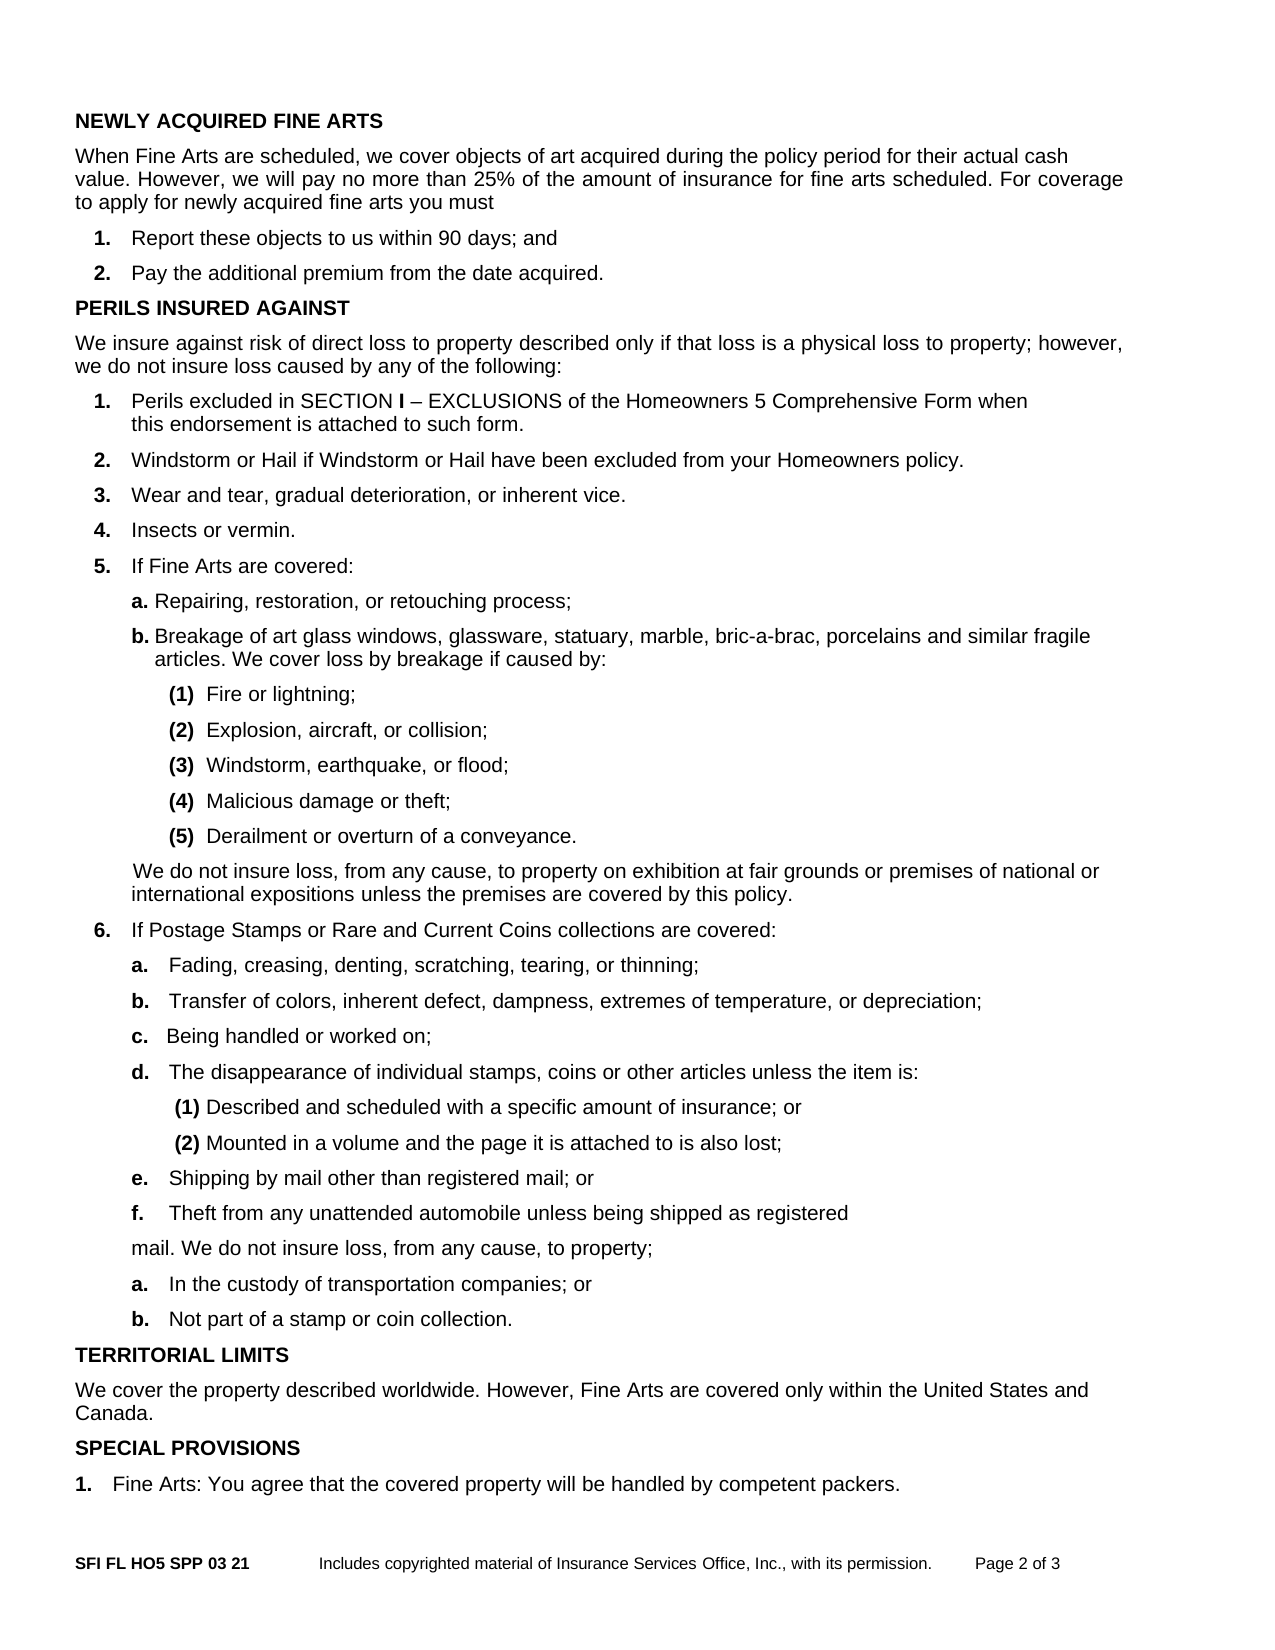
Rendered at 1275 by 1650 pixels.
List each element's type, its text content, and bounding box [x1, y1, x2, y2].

list Mounted in a volume and the page it is attached to is also lost; [174, 1130, 1212, 1154]
list Repairing, restoration, or retouching process; [131, 589, 1212, 613]
list Malicious damage or theft; [169, 788, 1212, 812]
list The disappearance of individual stamps, coins or other articles unless the item is: [131, 1059, 1212, 1083]
list Being handled or worked on; [131, 1024, 1212, 1048]
list Described and scheduled with a specific amount of insurance; or [174, 1095, 1212, 1119]
list Windstorm, earthquake, or flood; [169, 753, 1212, 777]
text We insure against risk of direct loss to property described only if that loss is a physical loss to property; however, we do not insure loss caused by any of the following: [75, 332, 1135, 378]
list Wear and tear, gradual deterioration, or inherent vice. [94, 483, 1212, 507]
list Explosion, aircraft, or collision; [169, 718, 1212, 742]
list Fire or lightning; [169, 682, 1212, 706]
list Breakage of art glass windows, glassware, statuary, marble, bric-a-brac, porcelains and similar fragile articles. We cover loss by breakage if caused by: [131, 625, 1091, 671]
text SFI FL HO5 SPP 03 21 Includes copyrighted material of Insurance Services Office, Inc., with its permission. Page 2 of 3 [75, 1553, 1212, 1573]
list Theft from any unattended automobile unless being shipped as registered mail. We do not insure loss, from any cause, to property; [131, 1201, 898, 1260]
list Fading, creasing, denting, scratching, tearing, or thinning; [131, 953, 1212, 977]
list Transfer of colors, inherent defect, dampness, extremes of temperature, or depreciation; [131, 988, 1212, 1012]
list Insects or vermin. [94, 518, 1212, 542]
list Shipping by mail other than registered mail; or [131, 1166, 1212, 1190]
subtitle PERILS INSURED AGAINST [75, 296, 1212, 320]
list Fine Arts: You agree that the covered property will be handled by competent packers. [75, 1472, 1212, 1496]
list If Postage Stamps or Rare and Current Coins collections are covered: [94, 918, 1212, 942]
subtitle SPECIAL PROVISIONS [75, 1436, 1212, 1460]
list Not part of a stamp or coin collection. [131, 1307, 1212, 1331]
list If Fine Arts are covered: [94, 554, 1212, 578]
list Perils excluded in SECTION I – EXCLUSIONS of the Homeowners 5 Comprehensive Form when this endorsement is attached to such form. [94, 390, 1066, 436]
list In the custody of transportation companies; or [131, 1272, 1212, 1296]
list Pay the additional premium from the date acquired. [94, 261, 1212, 285]
subtitle NEWLY ACQUIRED FINE ARTS [75, 109, 1212, 133]
list Report these objects to us within 90 days; and [94, 225, 1212, 249]
list Derailment or overturn of a conveyance. [169, 824, 1212, 848]
subtitle TERRITORIAL LIMITS [75, 1342, 1212, 1366]
text We do not insure loss, from any cause, to property on exhibition at fair grounds or premises of national or international expositions unless the premises are covered by this policy. [131, 860, 1103, 906]
text When Fine Arts are scheduled, we cover objects of art acquired during the policy period for their actual cash value. However, we will pay no more than 25% of the amount of insurance for fine arts scheduled. For coverage to apply for newly acquired fine arts you must [75, 145, 1125, 214]
list Windstorm or Hail if Windstorm or Hail have been excluded from your Homeowners policy. [94, 447, 1212, 471]
text We cover the property described worldwide. However, Fine Arts are covered only within the United States and Canada. [75, 1379, 1135, 1424]
